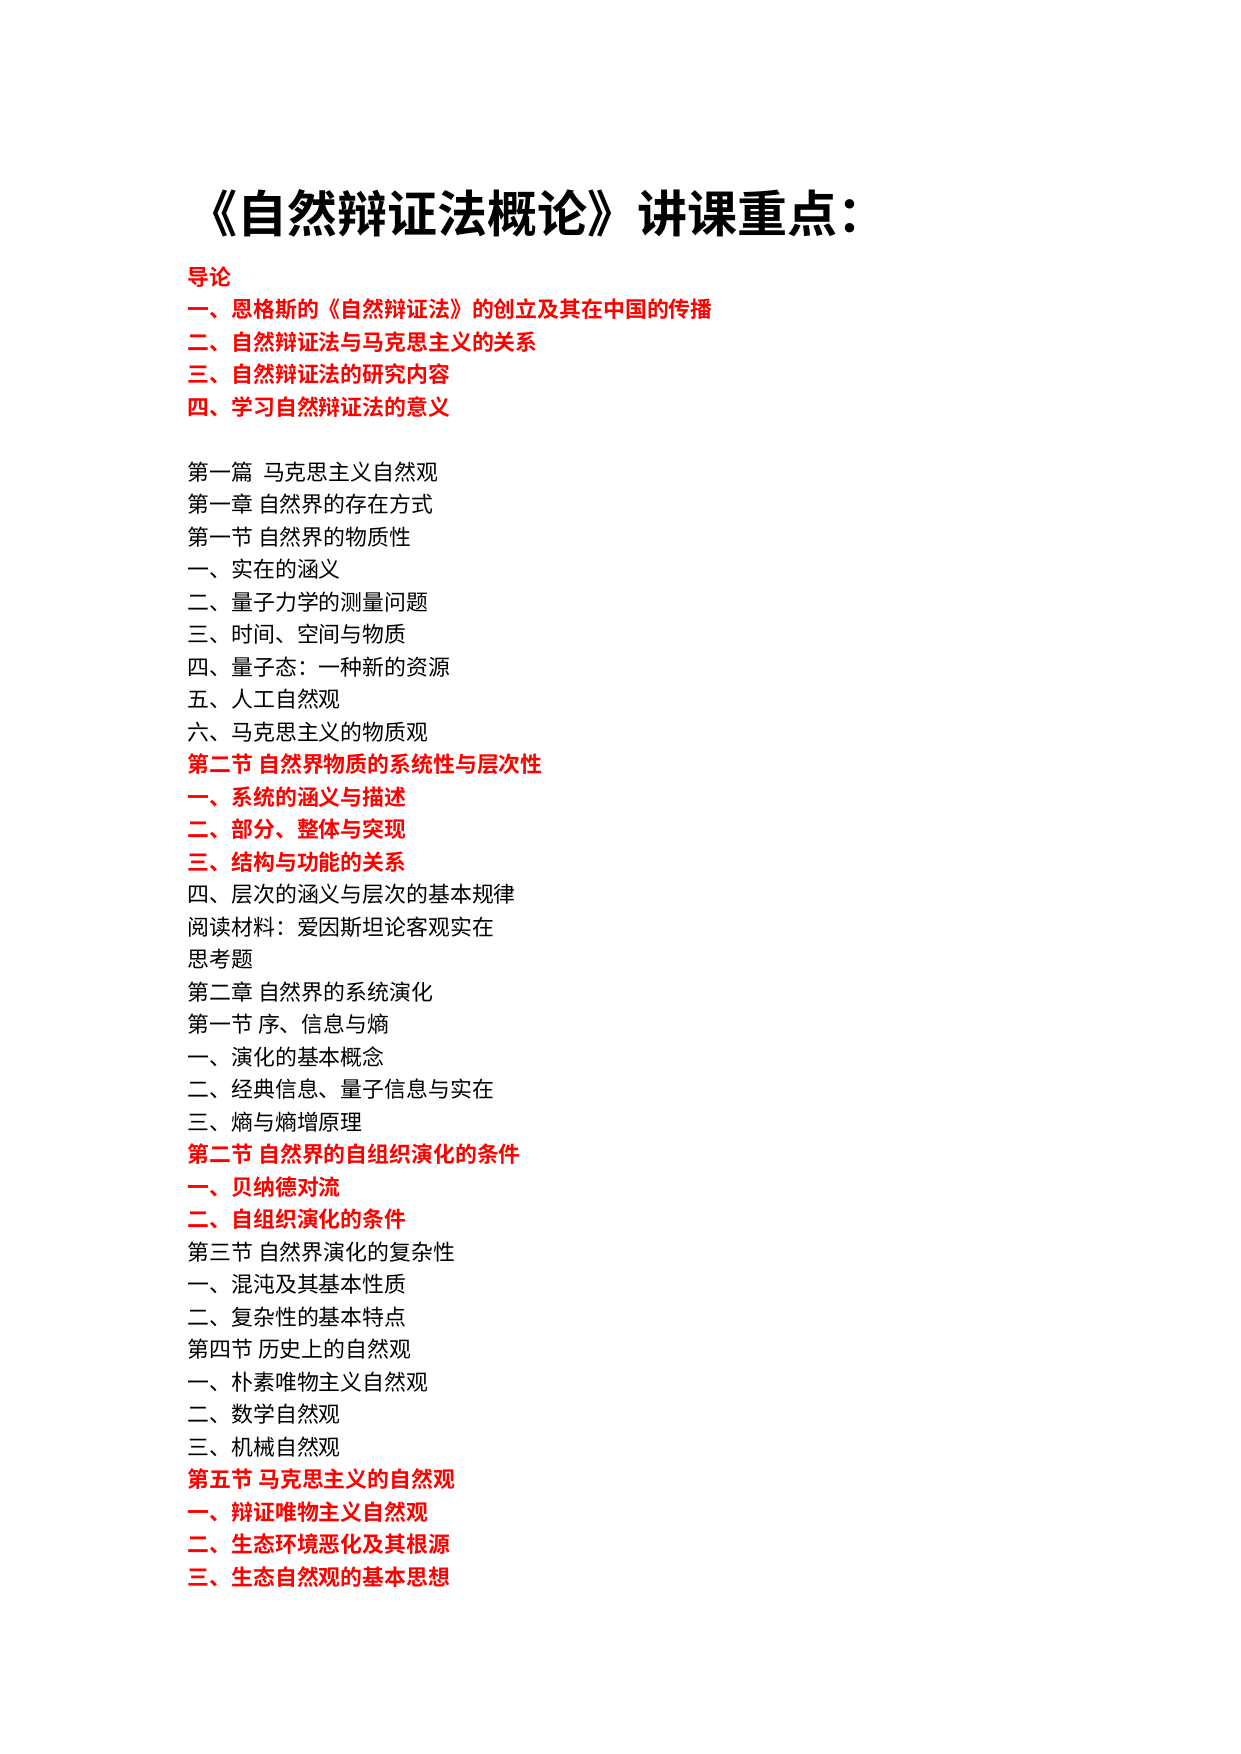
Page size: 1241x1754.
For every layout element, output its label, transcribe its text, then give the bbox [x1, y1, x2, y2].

text 四、量子态：一种新的资源 21 [187, 649, 1053, 682]
text 三、机械自然观 52 [187, 1429, 1053, 1462]
text 四、层次的涵义与层次的基本规律 32 [187, 877, 1053, 909]
text 五、人工自然观 22 [187, 682, 1053, 714]
text 第三节 自然界演化的复杂性 [187, 1234, 1053, 1267]
text 一、演化的基本概念 36 [187, 1039, 1053, 1072]
text 二、生态环境恶化及其根源 57 [187, 1527, 1053, 1559]
text 一、系统的涵义与描述 [187, 779, 1053, 812]
text 三、结构与功能的关系 30 [187, 844, 1053, 877]
text 一、混沌及其基本性质 [187, 1267, 1053, 1299]
text 三、生态自然观的基本思想 59 [187, 1559, 1053, 1592]
text 六、马克思主义的物质观 25 [187, 714, 1053, 747]
text 第一篇 马克思主义自然观 13 [187, 454, 1053, 487]
text 二、数学自然观 50 [187, 1397, 1053, 1429]
text 四、学习自然辩证法的意义 [187, 389, 1053, 422]
text 《自然辩证法概论》讲课重点： [187, 162, 1053, 259]
text 一、朴素唯物主义自然观 49 [187, 1364, 1053, 1397]
text 二、量子力学的测量问题 17 [187, 584, 1053, 617]
text 二、自组织演化的条件 [187, 1202, 1053, 1234]
text 第二节 自然界物质的系统性与层次性 26 [187, 747, 1053, 779]
text 一、辩证唯物主义自然观 55 [187, 1494, 1053, 1527]
text 二、自然辩证法与马克思主义的关系 [187, 324, 1053, 357]
text 第一章 自然界的存在方式 14 [187, 487, 1053, 519]
text 阅读材料：爱因斯坦论客观实在 35 [187, 909, 1053, 942]
text 三、熵与熵增原理 40 [187, 1104, 1053, 1137]
text 二、经典信息、量子信息与实在 38 [187, 1072, 1053, 1104]
text 思考题 35 [187, 942, 1053, 974]
text 一、恩格斯的《自然辩证法》的创立及其在中国的传播 7 [187, 292, 1053, 324]
text 第一节 自然界的物质性 15 [187, 519, 1053, 552]
text 第二章 自然界的系统演化 35 [187, 974, 1053, 1007]
text 第二节 自然界的自组织演化的条件 41 [187, 1137, 1053, 1169]
text 第五节 马克思主义的自然观 55 [187, 1462, 1053, 1494]
text 第四节 历史上的自然观 [187, 1332, 1053, 1364]
text 导论 7 [187, 259, 1053, 292]
text 第一节 序、信息与熵 36 [187, 1007, 1053, 1039]
text 二、部分、整体与突现 28 [187, 812, 1053, 844]
text 三、自然辩证法的研究内容 [187, 357, 1053, 389]
text 一、贝纳德对流 [187, 1169, 1053, 1202]
text 二、复杂性的基本特点 [187, 1299, 1053, 1332]
text 三、时间、空间与物质 19 [187, 617, 1053, 649]
text 一、实在的涵义 15 [187, 552, 1053, 584]
